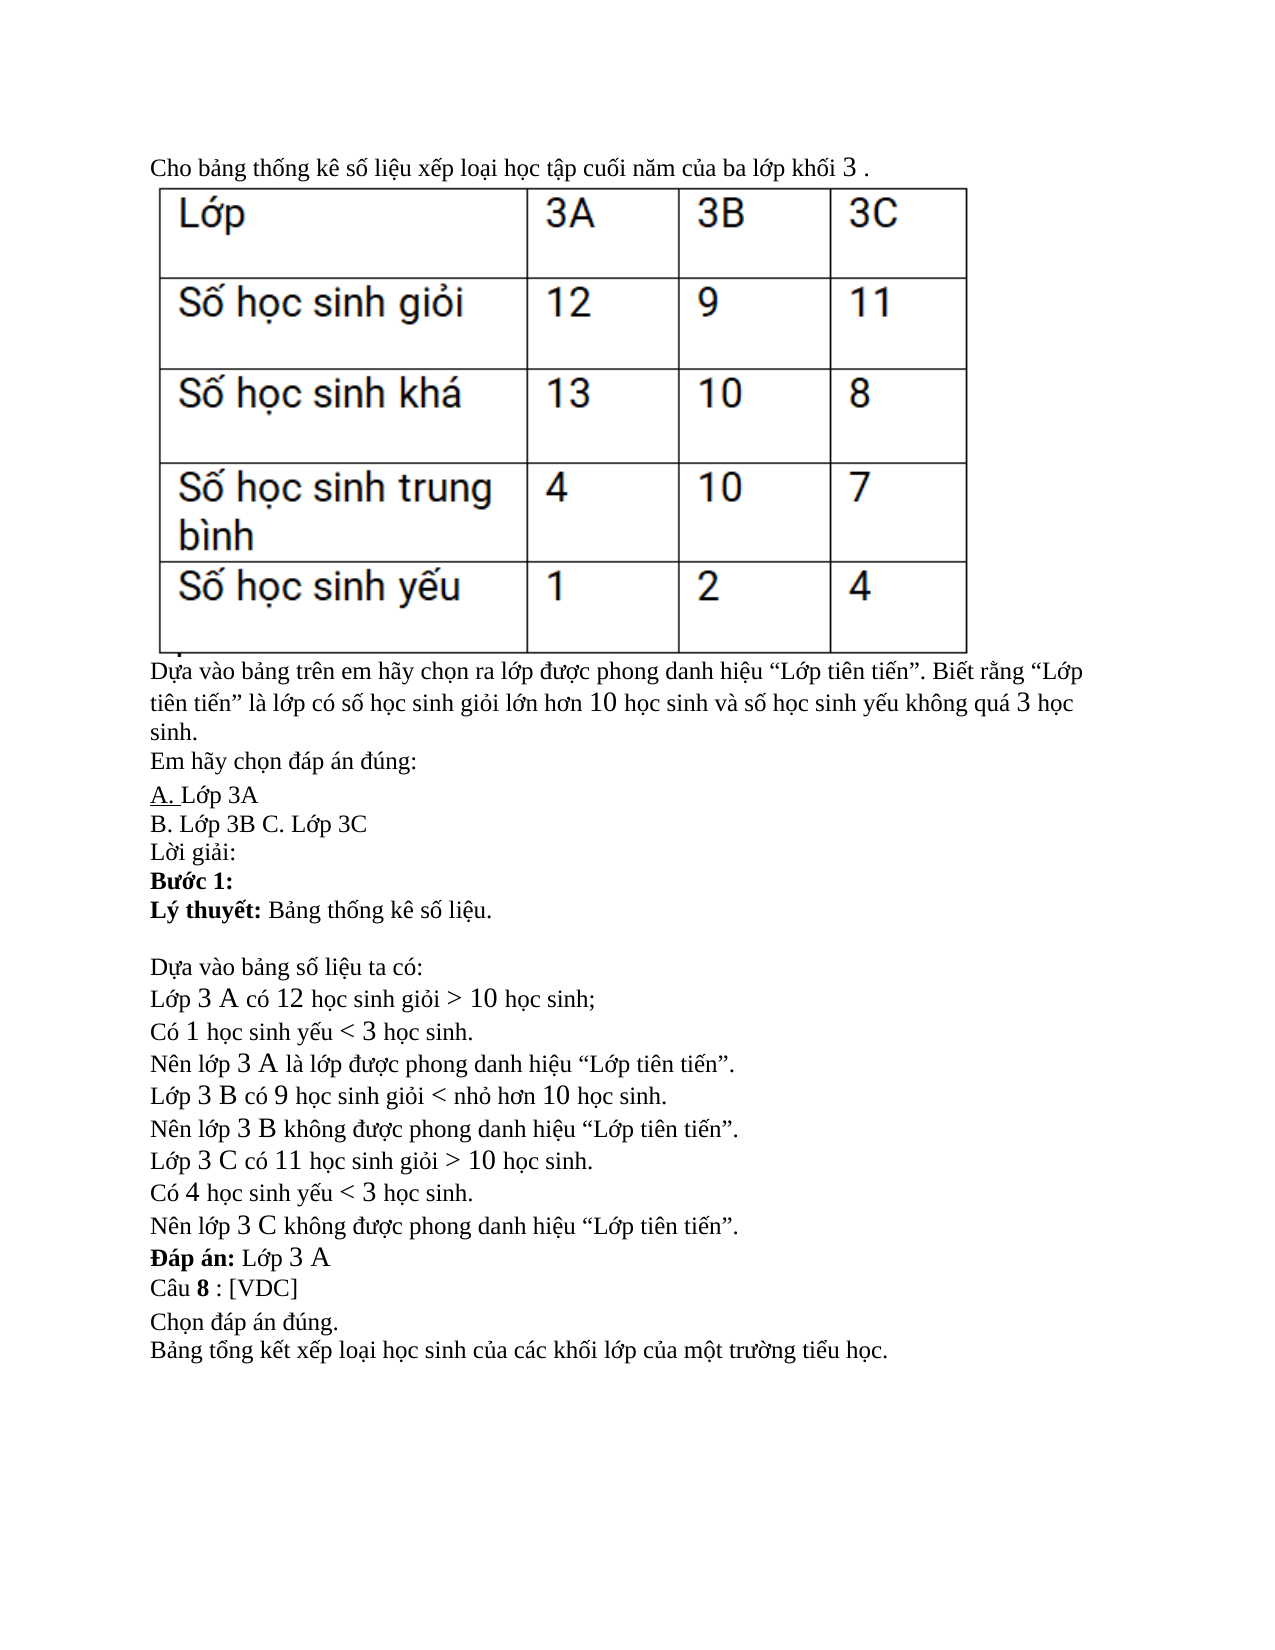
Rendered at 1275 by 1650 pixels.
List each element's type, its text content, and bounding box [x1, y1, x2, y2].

text Bước 1: [150, 866, 1125, 895]
picture [150, 182, 977, 657]
text B. Lớp 3B C. Lớp 3C [150, 809, 1125, 837]
text Lý thuyết: Bảng thống kê số liệu. Dựa vào bảng số liệu ta có: Lớp 3 A có 12 học sinh giỏi > 10 học sinh; Có 1 học sinh yếu < 3 học sinh. Nên lớp 3 A là lớp được phong danh hiệu “Lớp tiên tiến”. Lớp 3 B có 9 học sinh giỏi < nhỏ hơn 10 học sinh. Nên lớp 3 B không được phong danh hiệu “Lớp tiên tiến”. Lớp 3 C có 11 học sinh giỏi > 10 học sinh. Có 4 học sinh yếu < 3 học sinh. Nên lớp 3 C không được phong danh hiệu “Lớp tiên tiến”. Đáp án: Lớp 3 A [150, 895, 1125, 1273]
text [150, 1307, 1125, 1393]
text Câu 8 : [VDC] [150, 1273, 1125, 1301]
text A. Lớp 3A [150, 780, 1125, 809]
text Lời giải: [150, 837, 1125, 866]
